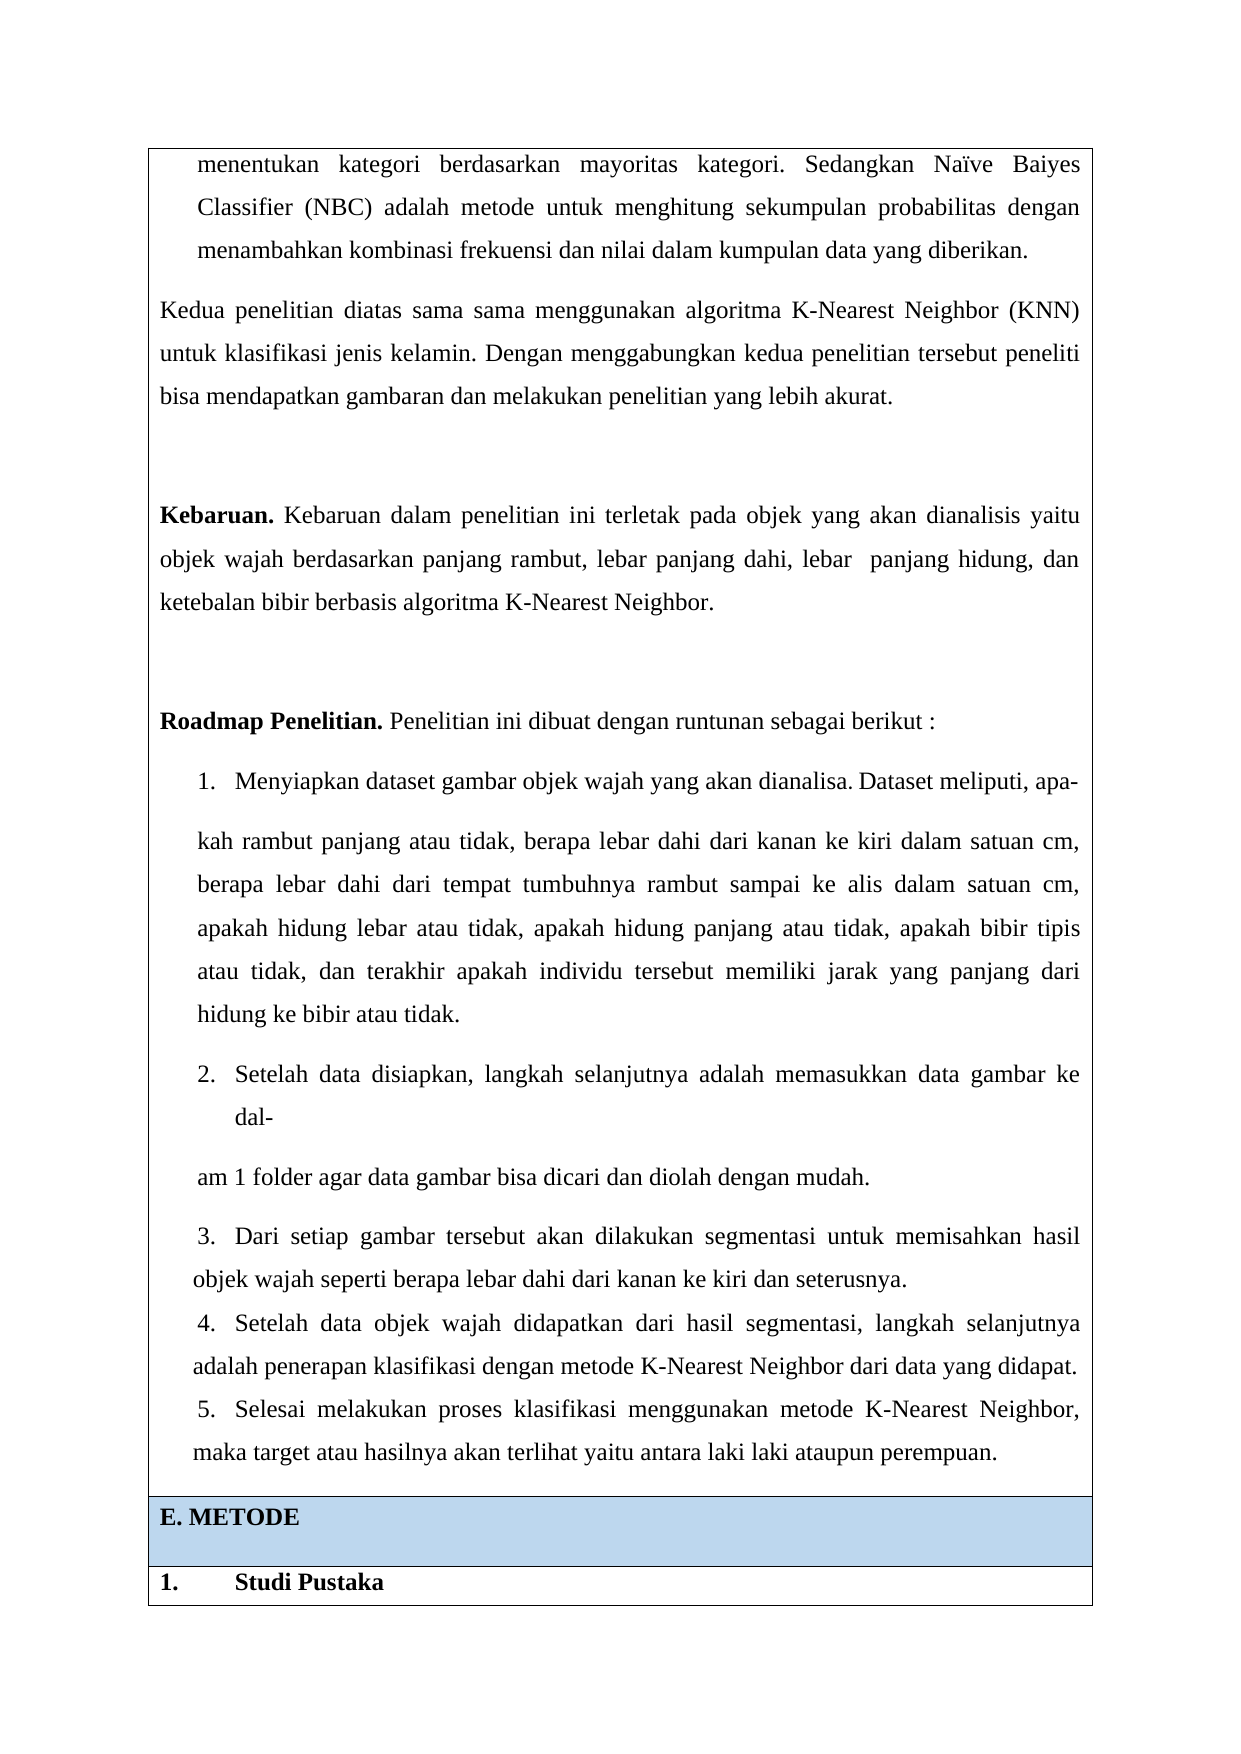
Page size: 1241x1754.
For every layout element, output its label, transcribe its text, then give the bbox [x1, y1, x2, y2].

table_cell E. METODE [149, 1497, 1092, 1566]
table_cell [149, 149, 1092, 1496]
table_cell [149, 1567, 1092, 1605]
